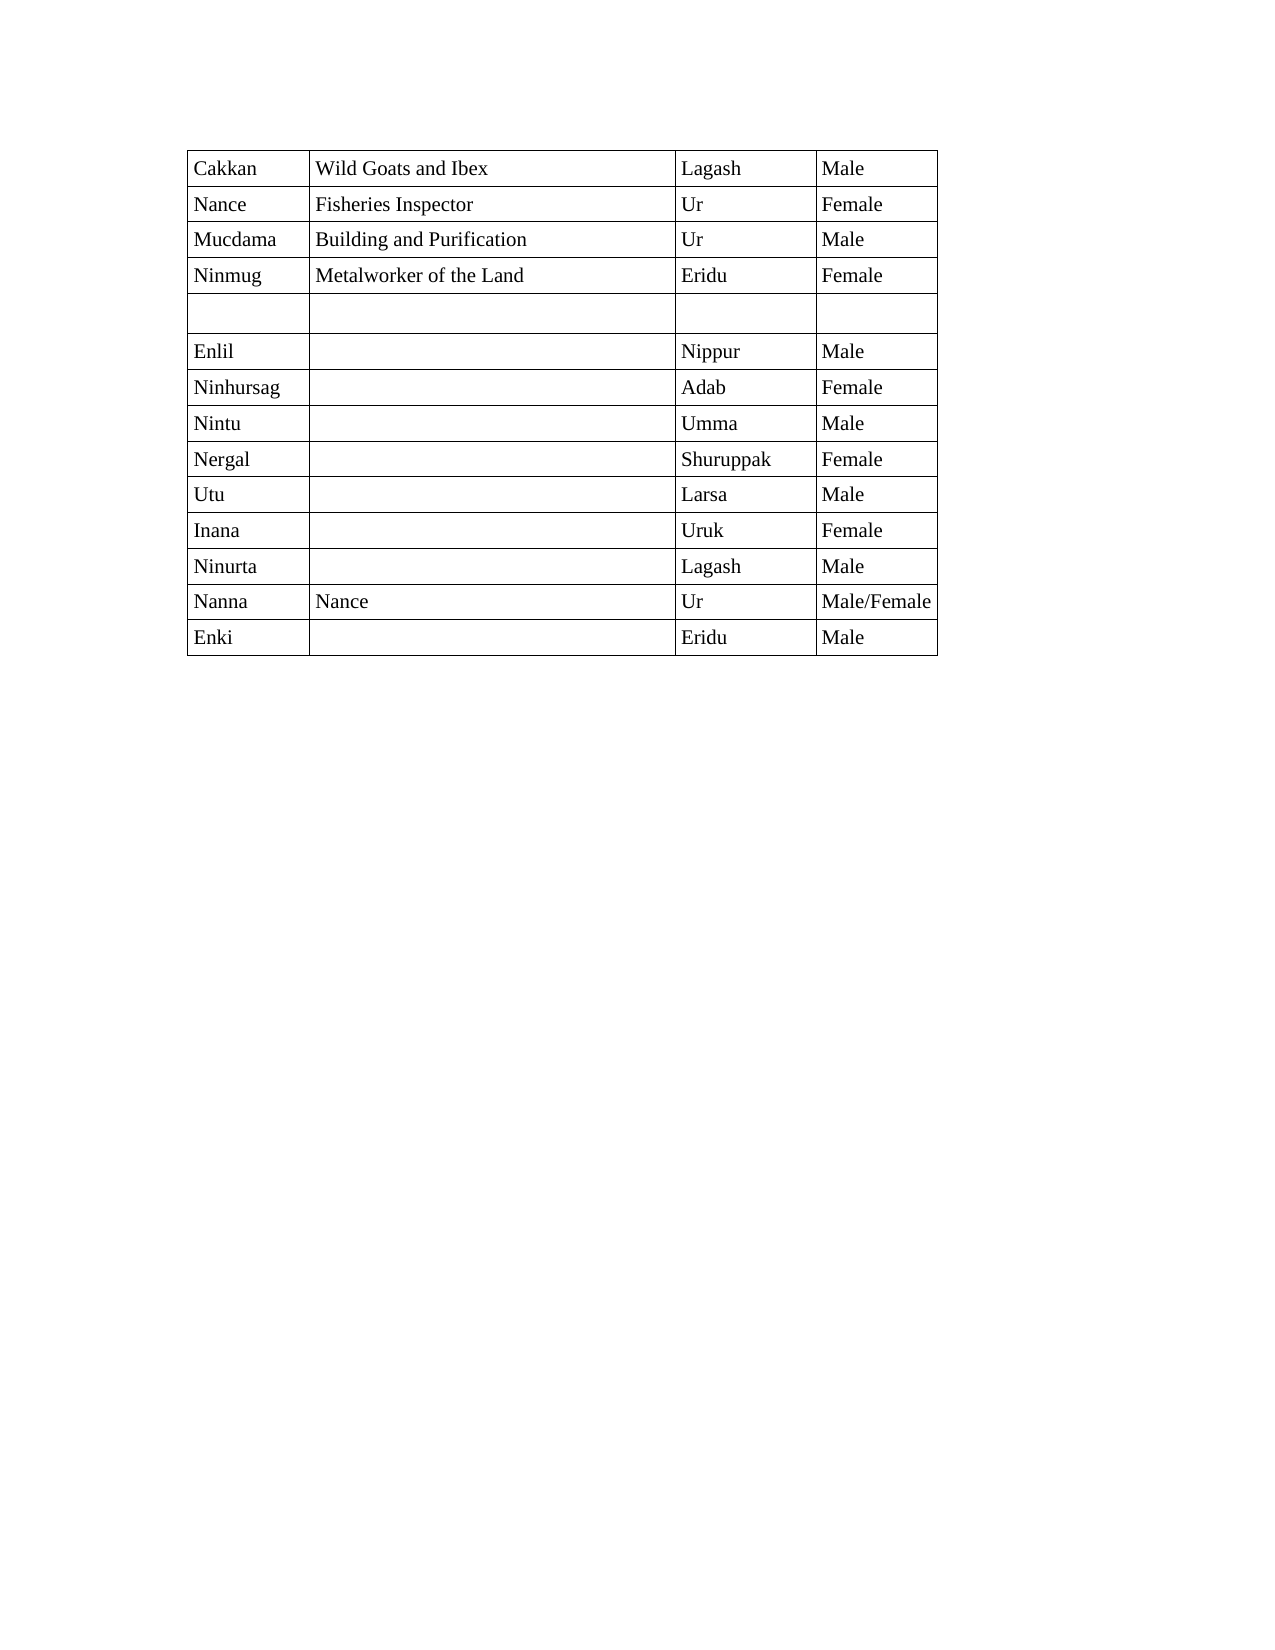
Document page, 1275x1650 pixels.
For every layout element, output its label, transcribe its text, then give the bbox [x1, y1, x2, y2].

table_cell Inana [188, 513, 309, 548]
table_cell Female [817, 442, 937, 476]
table_cell Ur [676, 187, 816, 221]
table_cell [310, 513, 675, 548]
table_cell Male [817, 151, 937, 186]
table_cell Male [817, 477, 937, 512]
table_cell Female [817, 513, 937, 548]
table_cell [310, 549, 675, 583]
table_cell Enlil [188, 334, 309, 369]
table_cell [310, 294, 675, 333]
table_cell Mucdama [188, 222, 309, 257]
table_cell Male [817, 549, 937, 583]
table_cell Uruk [676, 513, 816, 548]
table_cell Enki [188, 620, 309, 655]
table_cell Ur [676, 222, 816, 257]
table_cell Utu [188, 477, 309, 512]
table_cell Cakkan [188, 151, 309, 186]
table_cell Nanna [188, 585, 309, 619]
table_cell Nance [188, 187, 309, 221]
table_cell Male [817, 620, 937, 655]
table_cell Eridu [676, 258, 816, 293]
table_cell Building and Purification [310, 222, 675, 257]
table_cell Eridu [676, 620, 816, 655]
table_cell [676, 294, 816, 333]
table_cell [310, 334, 675, 369]
table_cell Lagash [676, 549, 816, 583]
table_cell Male/Female [817, 585, 937, 619]
table_cell Female [817, 187, 937, 221]
table_cell Shuruppak [676, 442, 816, 476]
table_cell [817, 294, 937, 333]
table_cell Ur [676, 585, 816, 619]
table_cell Ninmug [188, 258, 309, 293]
table_cell Female [817, 370, 937, 405]
table_cell Ninhursag [188, 370, 309, 405]
table_cell Male [817, 222, 937, 257]
table_cell Wild Goats and Ibex [310, 151, 675, 186]
table_cell Nippur [676, 334, 816, 369]
table_cell Fisheries Inspector [310, 187, 675, 221]
table_cell Lagash [676, 151, 816, 186]
table_cell [310, 442, 675, 476]
table_cell Adab [676, 370, 816, 405]
table_cell Male [817, 406, 937, 441]
table_cell [310, 477, 675, 512]
table_cell Nance [310, 585, 675, 619]
table_cell [188, 294, 309, 333]
table_cell Larsa [676, 477, 816, 512]
table_cell Nergal [188, 442, 309, 476]
table_cell Nintu [188, 406, 309, 441]
table_cell Female [817, 258, 937, 293]
table_cell [310, 406, 675, 441]
table_cell Male [817, 334, 937, 369]
table_cell Umma [676, 406, 816, 441]
table_cell Metalworker of the Land [310, 258, 675, 293]
table_cell [310, 370, 675, 405]
table_cell Ninurta [188, 549, 309, 583]
table_cell [310, 620, 675, 655]
